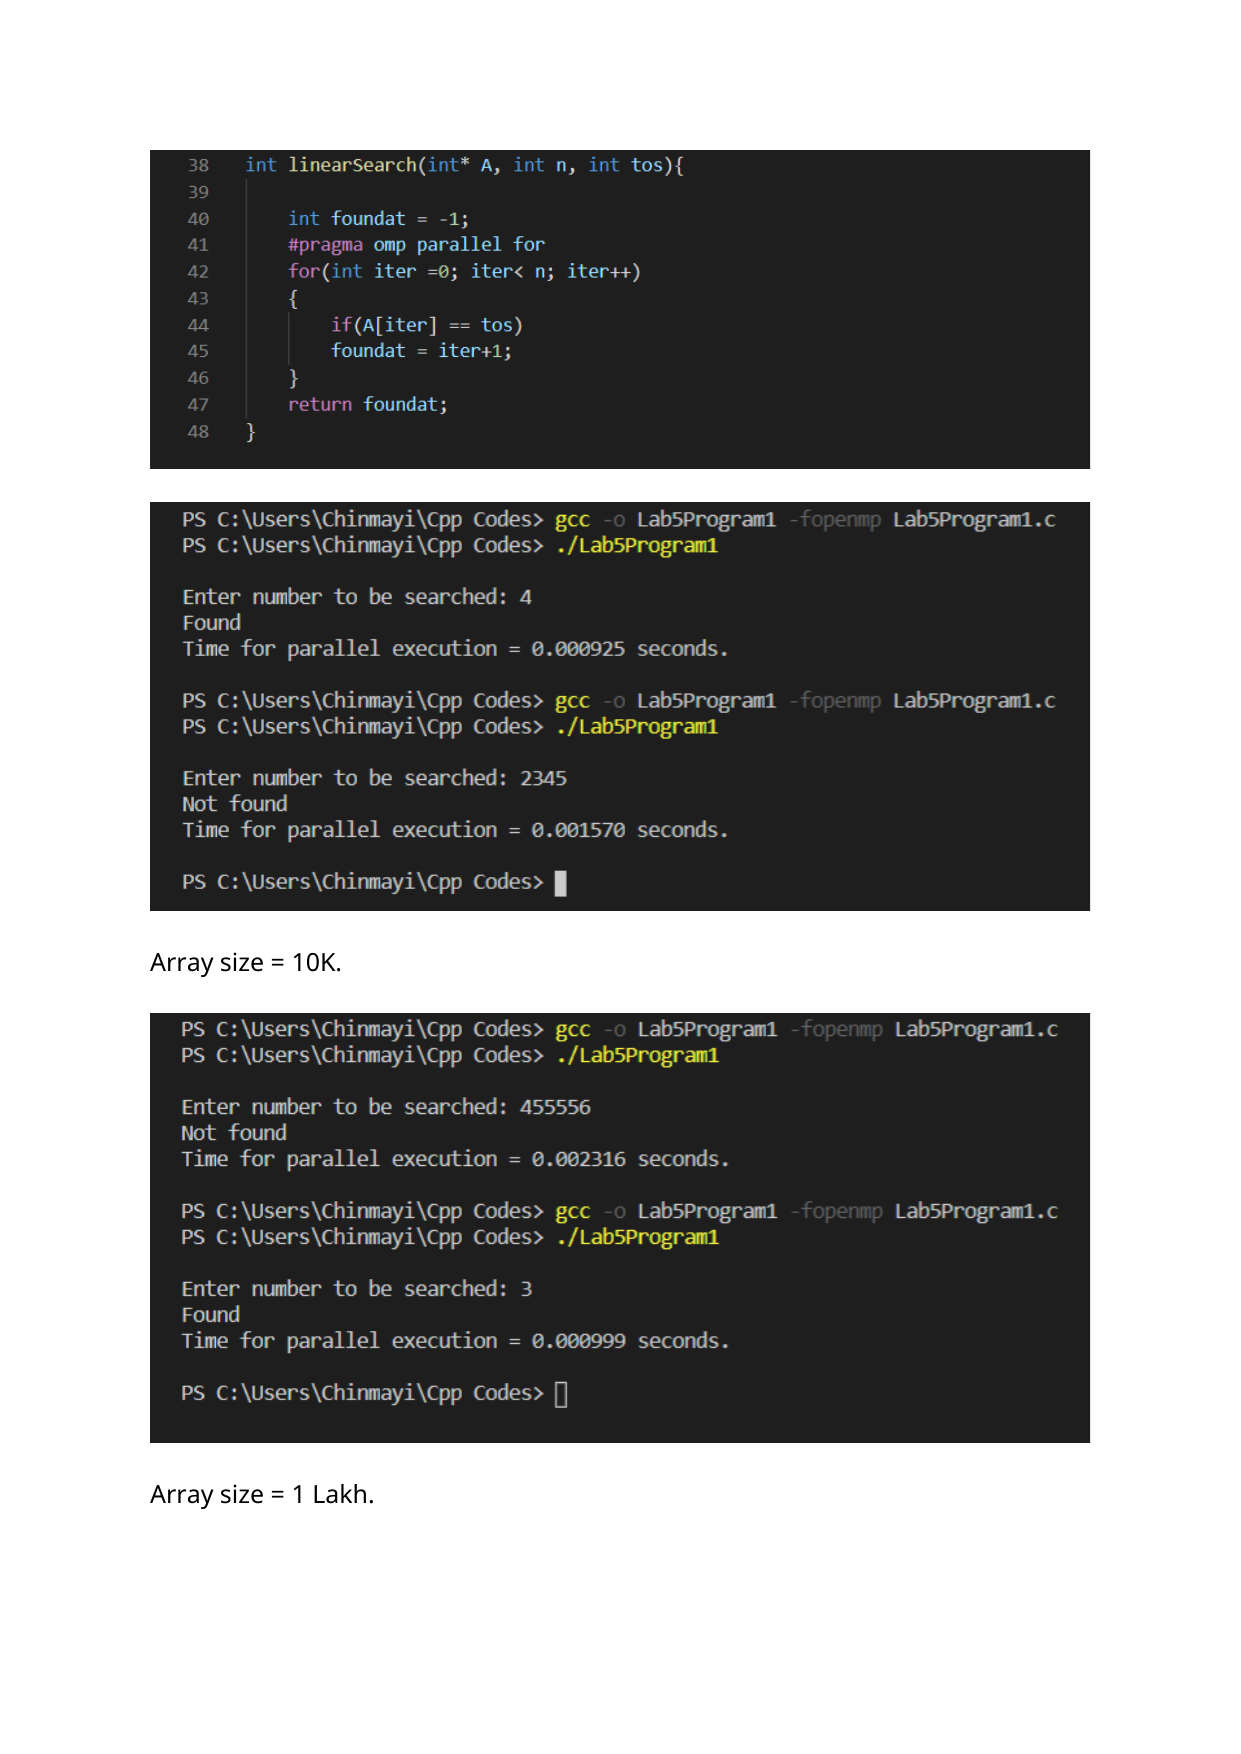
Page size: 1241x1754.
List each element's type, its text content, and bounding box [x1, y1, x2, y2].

text Array size = 1 Lakh. [150, 1477, 1090, 1511]
text Array size = 10K. [150, 945, 1090, 979]
picture [150, 150, 1091, 469]
picture [150, 1013, 1091, 1443]
picture [150, 502, 1091, 911]
